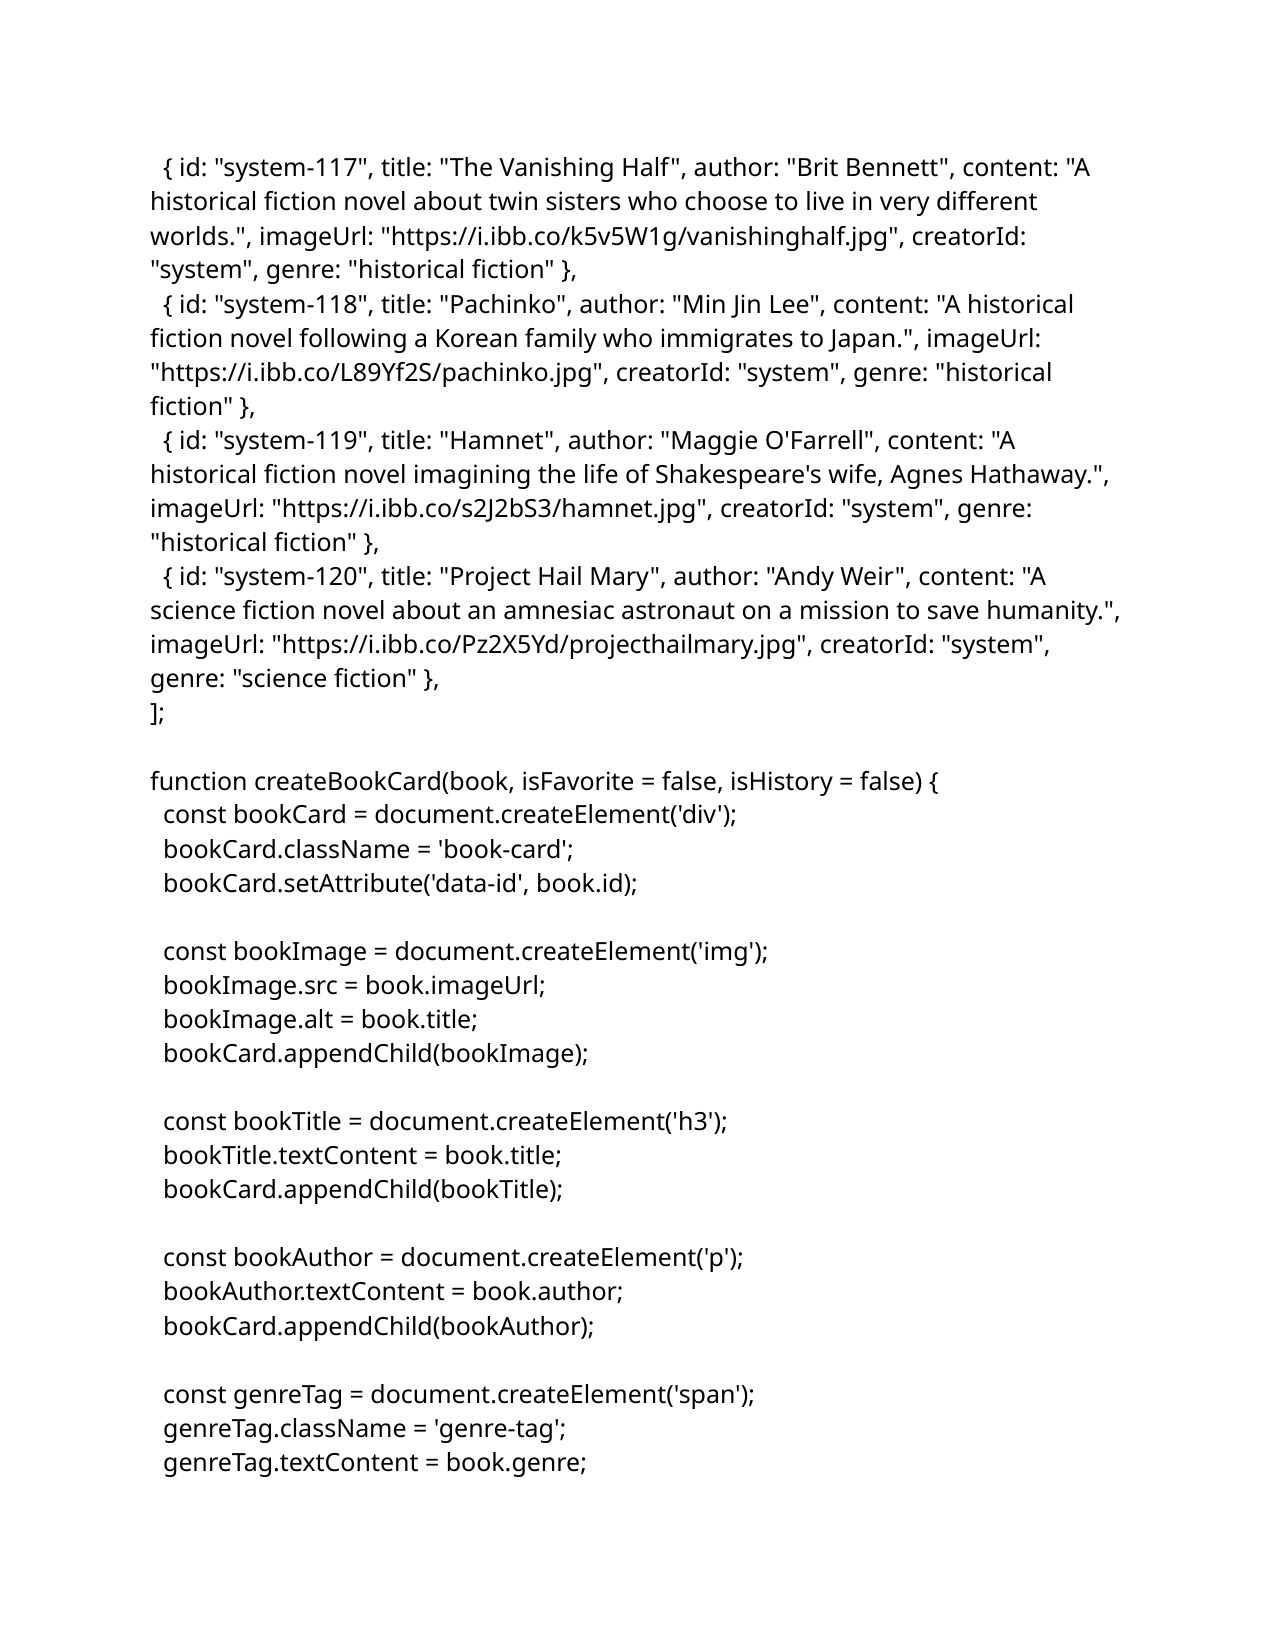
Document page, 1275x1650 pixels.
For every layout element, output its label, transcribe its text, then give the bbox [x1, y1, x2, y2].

text bookTitle.textContent = book.title; [150, 1138, 1125, 1172]
text bookImage.alt = book.title; [150, 1002, 1125, 1036]
text const bookAuthor = document.createElement('p'); [150, 1240, 1125, 1274]
text { id: "system-120", title: "Project Hail Mary", author: "Andy Weir", content: "A science fiction novel about an amnesiac astronaut on a mission to save humanity.", imageUrl: "https://i.ibb.co/Pz2X5Yd/projecthailmary.jpg", creatorId: "system", genre: "science fiction" }, [150, 559, 1125, 695]
text const bookCard = document.createElement('div'); [150, 797, 1125, 831]
text const genreTag = document.createElement('span'); [150, 1376, 1125, 1410]
text bookAuthor.textContent = book.author; [150, 1274, 1125, 1308]
text bookCard.appendChild(bookTitle); [150, 1172, 1125, 1206]
text { id: "system-119", title: "Hamnet", author: "Maggie O'Farrell", content: "A historical fiction novel imagining the life of Shakespeare's wife, Agnes Hathaway.", imageUrl: "https://i.ibb.co/s2J2bS3/hamnet.jpg", creatorId: "system", genre: "historical fiction" }, [150, 422, 1125, 559]
text const bookImage = document.createElement('img'); [150, 933, 1125, 967]
text genreTag.className = 'genre-tag'; [150, 1410, 1125, 1444]
text { id: "system-118", title: "Pachinko", author: "Min Jin Lee", content: "A historical fiction novel following a Korean family who immigrates to Japan.", imageUrl: "https://i.ibb.co/L89Yf2S/pachinko.jpg", creatorId: "system", genre: "historical fiction" }, [150, 286, 1125, 422]
text const bookTitle = document.createElement('h3'); [150, 1104, 1125, 1138]
text bookCard.appendChild(bookImage); [150, 1036, 1125, 1070]
text bookCard.className = 'book-card'; [150, 831, 1125, 865]
text bookCard.setAttribute('data-id', book.id); [150, 865, 1125, 899]
text bookImage.src = book.imageUrl; [150, 967, 1125, 1002]
text genreTag.textContent = book.genre; [150, 1444, 1125, 1478]
text bookCard.appendChild(bookAuthor); [150, 1308, 1125, 1342]
text ]; [150, 695, 1125, 729]
text function createBookCard(book, isFavorite = false, isHistory = false) { [150, 763, 1125, 797]
text { id: "system-117", title: "The Vanishing Half", author: "Brit Bennett", content: "A historical fiction novel about twin sisters who choose to live in very different worlds.", imageUrl: "https://i.ibb.co/k5v5W1g/vanishinghalf.jpg", creatorId: "system", genre: "historical fiction" }, [150, 150, 1125, 286]
